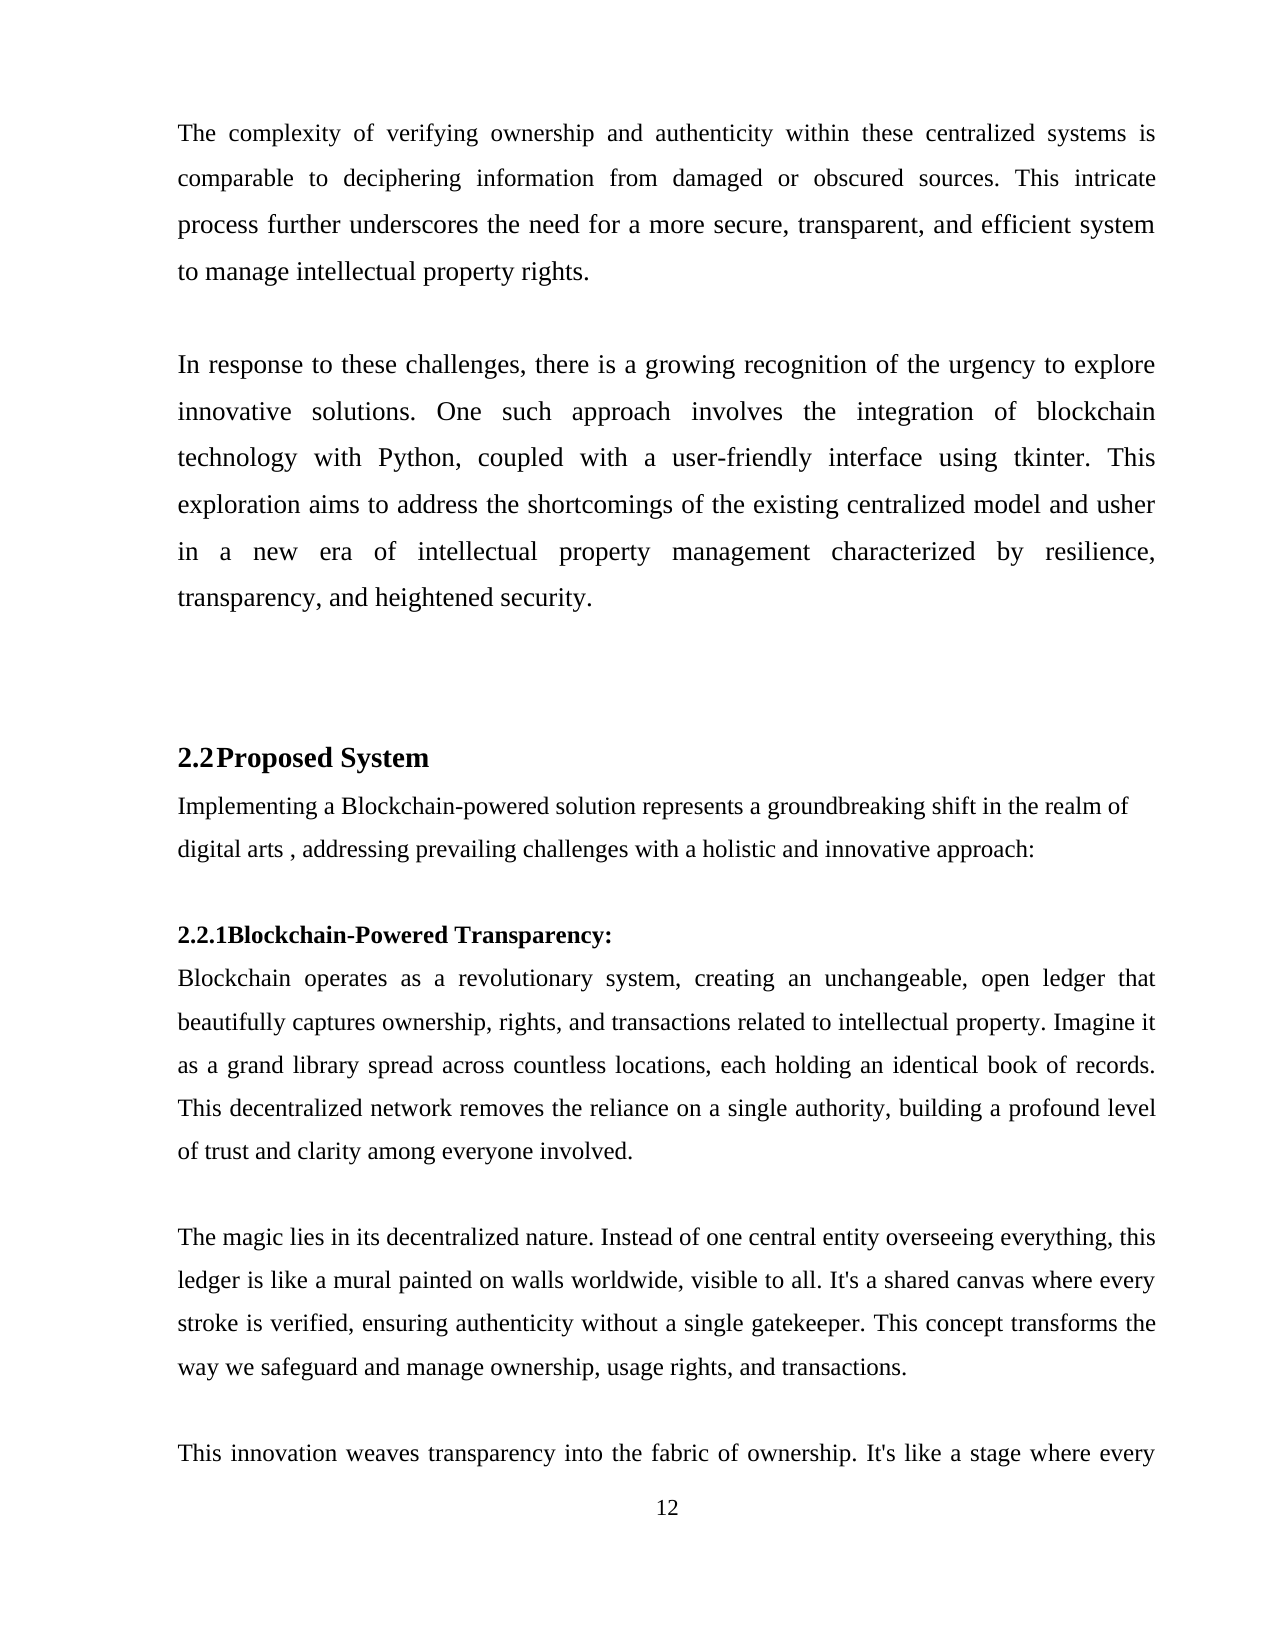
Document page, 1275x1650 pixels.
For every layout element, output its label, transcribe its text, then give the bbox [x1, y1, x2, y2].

text 2.2.1Blockchain-Powered Transparency: [177, 920, 1157, 949]
subtitle Proposed System [177, 741, 1157, 774]
text The magic lies in its decentralized nature. Instead of one central entity overseeing everything, this ledger is like a mural painted on walls worldwide, visible to all. It's a shared canvas where every stroke is verified, ensuring authenticity without a single gatekeeper. This concept transforms the way we safeguard and manage ownership, usage rights, and transactions. [177, 1222, 1157, 1380]
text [177, 1438, 1157, 1467]
text In response to these challenges, there is a growing recognition of the urgency to explore innovative solutions. One such approach involves the integration of blockchain technology with Python, coupled with a user-friendly interface using tkinter. This exploration aims to address the shortcomings of the existing centralized model and usher in a new era of intellectual property management characterized by resilience, transparency, and heightened security. [177, 348, 1157, 612]
text The complexity of verifying ownership and authenticity within these centralized systems is comparable to deciphering information from damaged or obscured sources. This intricate process further underscores the need for a more secure, transparent, and efficient system to manage intellectual property rights. [177, 118, 1157, 286]
text Blockchain operates as a revolutionary system, creating an unchangeable, open ledger that beautifully captures ownership, rights, and transactions related to intellectual property. Imagine it as a grand library spread across countless locations, each holding an identical book of records. This decentralized network removes the reliance on a single authority, building a profound level of trust and clarity among everyone involved. [177, 963, 1157, 1165]
text Implementing a Blockchain-powered solution represents a groundbreaking shift in the realm of digital arts , addressing prevailing challenges with a holistic and innovative approach: [177, 791, 1157, 863]
